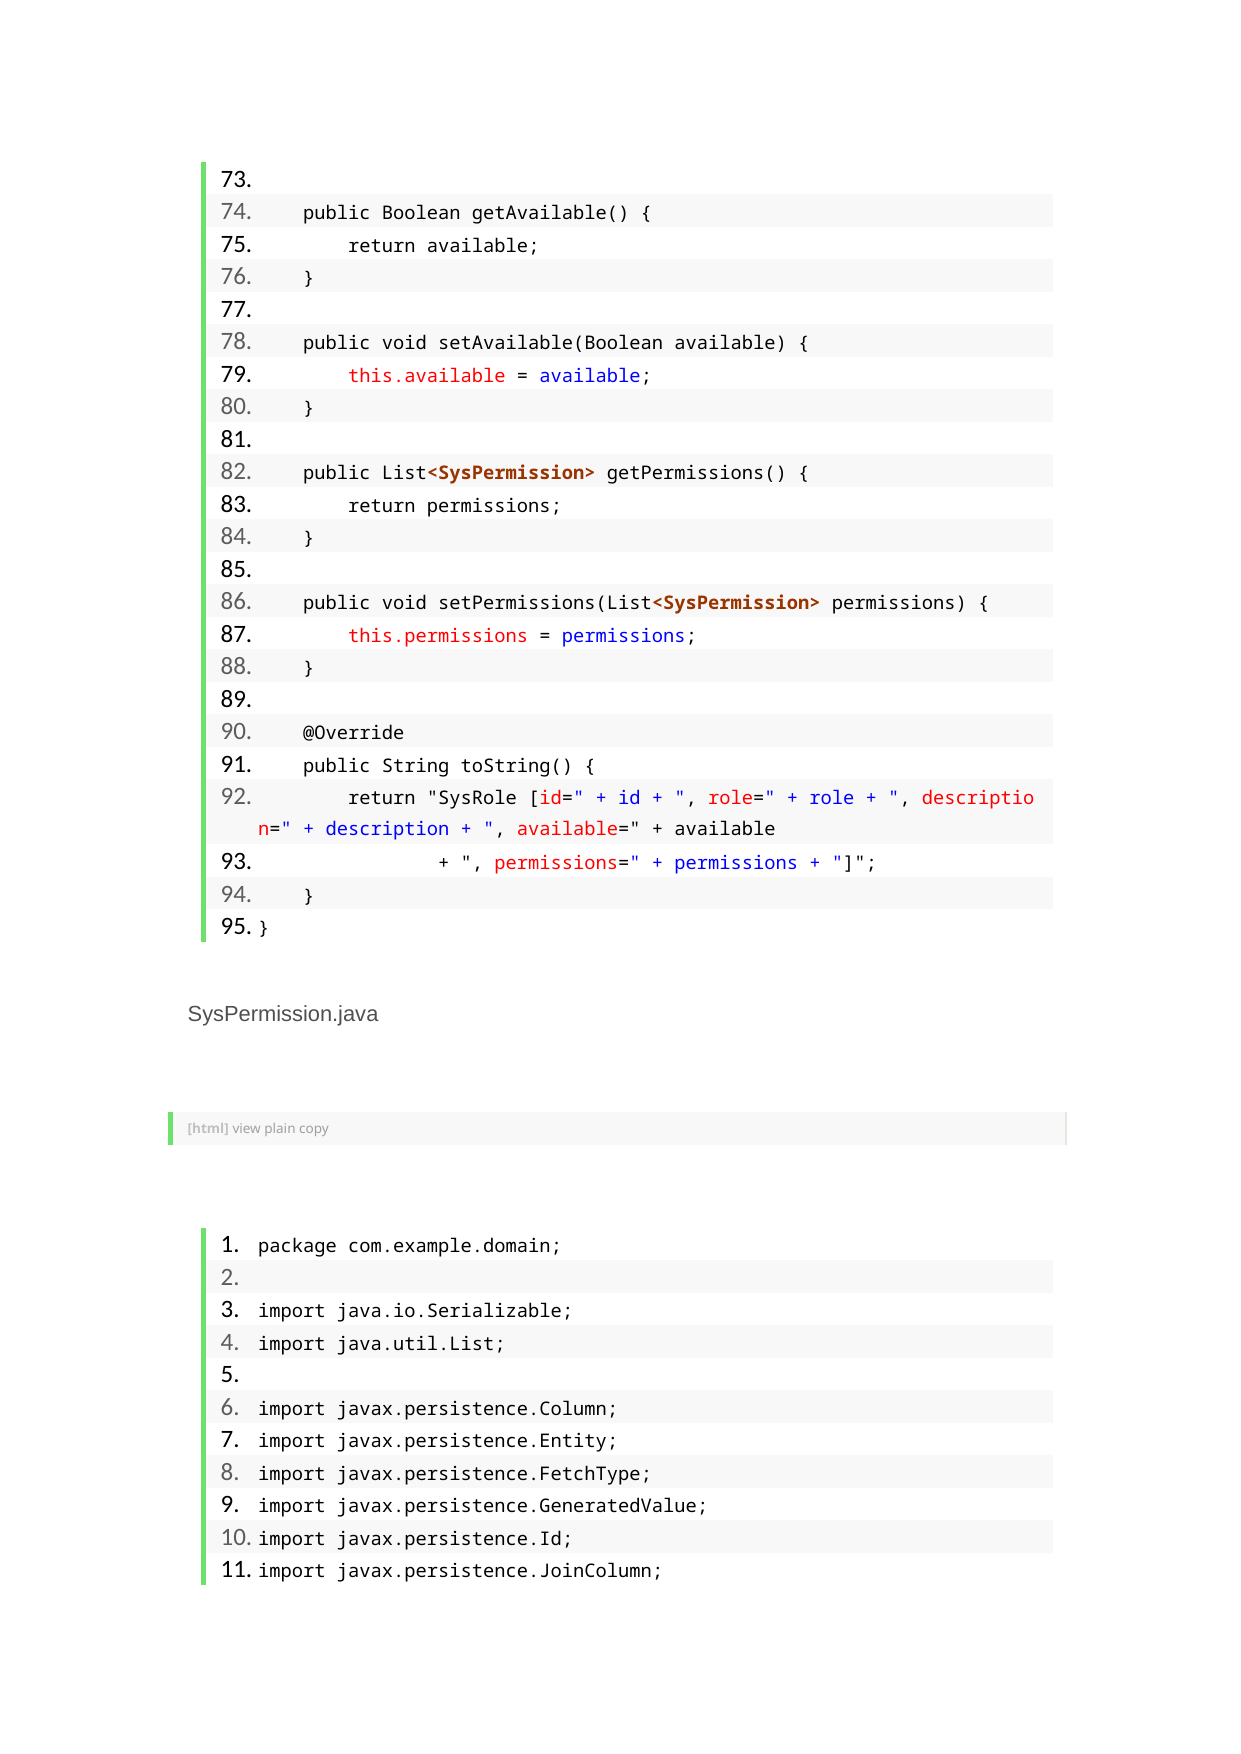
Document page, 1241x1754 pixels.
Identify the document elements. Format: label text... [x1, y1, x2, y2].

list public String toString() { [206, 747, 1053, 779]
list @Override [206, 714, 1053, 747]
list } [206, 259, 1053, 292]
list public List<SysPermission> getPermissions() { [206, 454, 1053, 487]
list return permissions; [206, 487, 1053, 519]
list import javax.persistence.Entity; [206, 1423, 1053, 1455]
list import javax.persistence.GeneratedValue; [206, 1488, 1053, 1520]
list return available; [206, 227, 1053, 259]
list } [206, 877, 1053, 909]
list this.available = available; [206, 357, 1053, 389]
list public void setPermissions(List<SysPermission> permissions) { [206, 584, 1053, 617]
list package com.example.domain; [206, 1228, 1053, 1260]
list } [206, 649, 1053, 682]
text SysPermission.java [187, 997, 1053, 1029]
list import javax.persistence.JoinColumn; [206, 1553, 1053, 1585]
list public Boolean getAvailable() { [206, 194, 1053, 227]
list import java.util.List; [206, 1325, 1053, 1358]
list } [206, 519, 1053, 552]
list } [206, 909, 1053, 942]
list import javax.persistence.Id; [206, 1520, 1053, 1553]
list public void setAvailable(Boolean available) { [206, 324, 1053, 357]
list import javax.persistence.Column; [206, 1390, 1053, 1423]
list } [206, 389, 1053, 422]
list import java.io.Serializable; [206, 1293, 1053, 1325]
list return "SysRole [id=" + id + ", role=" + role + ", description=" + description + ", available=" + available [206, 779, 1053, 844]
text [html] view plain copy [173, 1112, 1065, 1145]
list + ", permissions=" + permissions + "]"; [206, 844, 1053, 877]
list import javax.persistence.FetchType; [206, 1455, 1053, 1488]
list this.permissions = permissions; [206, 617, 1053, 649]
